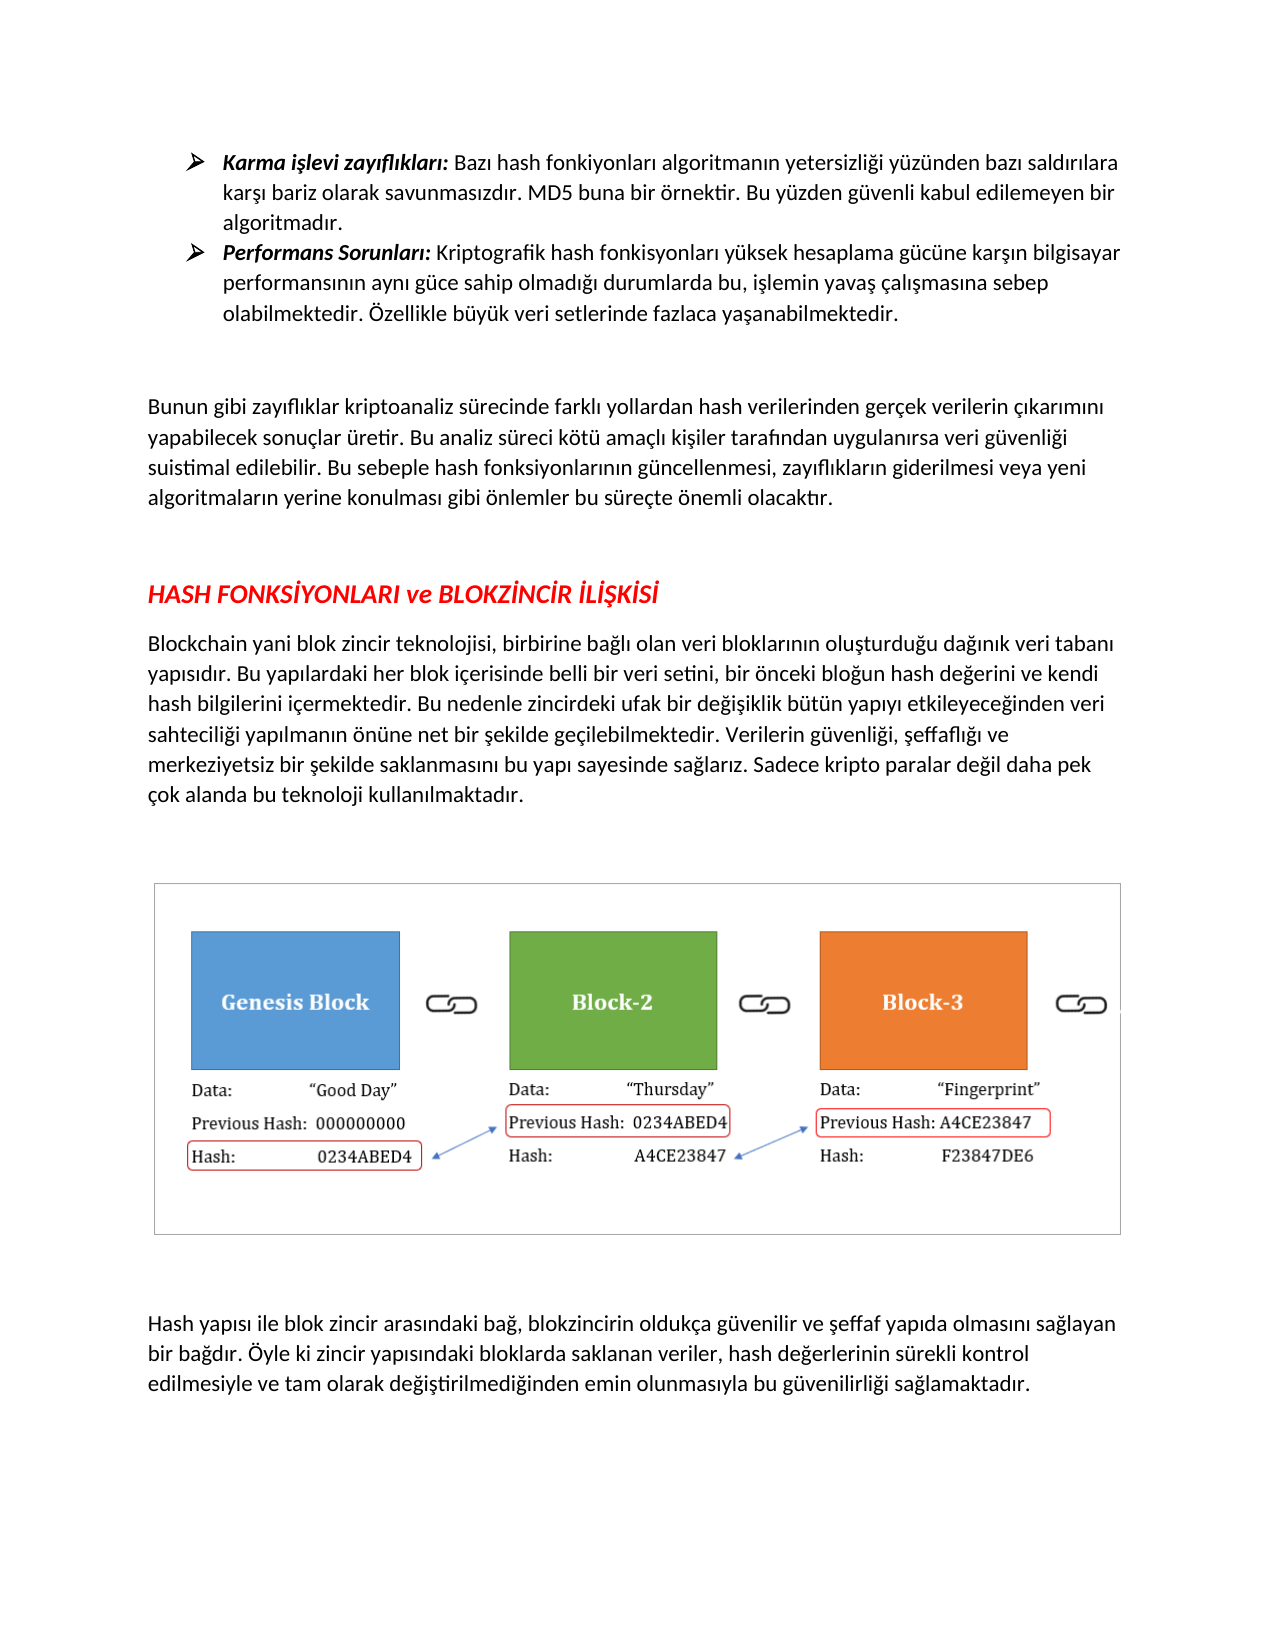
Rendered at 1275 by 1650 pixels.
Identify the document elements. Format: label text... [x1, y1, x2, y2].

picture [147, 873, 1128, 1243]
text Bunun gibi zayıflıklar kriptoanaliz sürecinde farklı yollardan hash verilerinden gerçek verilerin çıkarımını yapabilecek sonuçlar üretir. Bu analiz süreci kötü amaçlı kişiler tarafından uygulanırsa veri güvenliği suistimal edilebilir. Bu sebeple hash fonksiyonlarının güncellenmesi, zayıflıkların giderilmesi veya yeni algoritmaların yerine konulması gibi önlemler bu süreçte önemli olacaktır. [148, 392, 1127, 511]
text Hash yapısı ile blok zincir arasındaki bağ, blokzincirin oldukça güvenilir ve şeffaf yapıda olmasını sağlayan bir bağdır. Öyle ki zincir yapısındaki bloklarda saklanan veriler, hash değerlerinin sürekli kontrol edilmesiyle ve tam olarak değiştirilmediğinden emin olunmasıyla bu güvenilirliği sağlamaktadır. [148, 1309, 1127, 1397]
text Blockchain yani blok zincir teknolojisi, birbirine bağlı olan veri bloklarının oluşturduğu dağınık veri tabanı yapısıdır. Bu yapılardaki her blok içerisinde belli bir veri setini, bir önceki bloğun hash değerini ve kendi hash bilgilerini içermektedir. Bu nedenle zincirdeki ufak bir değişiklik bütün yapıyı etkileyeceğinden veri sahteciliği yapılmanın önüne net bir şekilde geçilebilmektedir. Verilerin güvenliği, şeffaflığı ve merkeziyetsiz bir şekilde saklanmasını bu yapı sayesinde sağlarız. Sadece kripto paralar değil daha pek çok alanda bu teknoloji kullanılmaktadır. [148, 629, 1127, 808]
list Performans Sorunları: Kriptografik hash fonkisyonları yüksek hesaplama gücüne karşın bilgisayar performansının aynı güce sahip olmadığı durumlarda bu, işlemin yavaş çalışmasına sebep olabilmektedir. Özellikle büyük veri setlerinde fazlaca yaşanabilmektedir. [185, 238, 1127, 327]
list Karma işlevi zayıflıkları: Bazı hash fonkiyonları algoritmanın yetersizliği yüzünden bazı saldırılara karşı bariz olarak savunmasızdır. MD5 buna bir örnektir. Bu yüzden güvenli kabul edilemeyen bir algoritmadır. [185, 148, 1127, 236]
text HASH FONKSİYONLARI ve BLOKZİNCİR İLİŞKİSİ [148, 577, 1127, 610]
